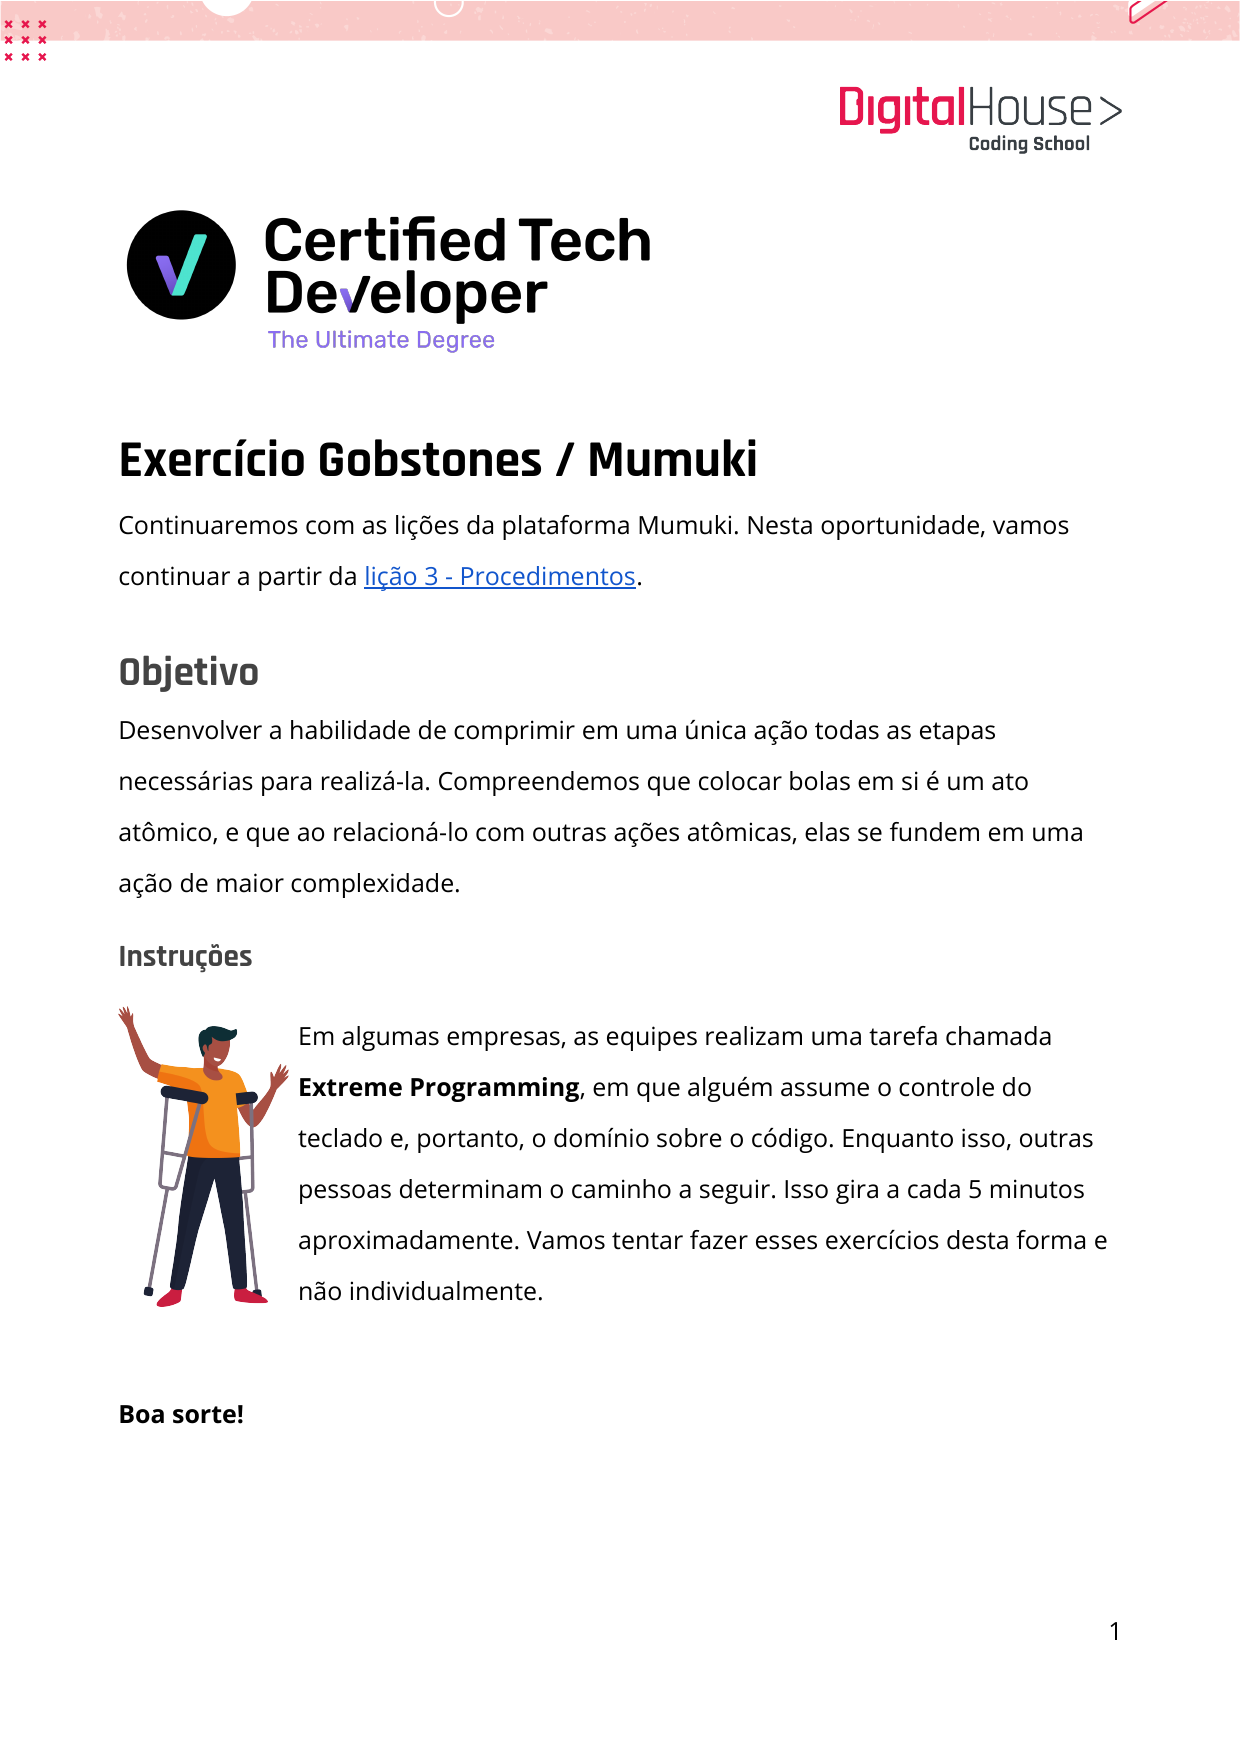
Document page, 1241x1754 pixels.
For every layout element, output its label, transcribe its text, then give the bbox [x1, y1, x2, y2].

picture [0, 1, 1240, 169]
subtitle Instruções [118, 937, 1123, 977]
text Desenvolver a habilidade de comprimir em uma única ação todas as etapas necessárias para realizá-la. Compreendemos que colocar bolas em si é um ato atômico, e que ao relacioná-lo com outras ações atômicas, elas se fundem em uma ação de maior complexidade. [118, 712, 1122, 900]
text Boa sorte! [118, 1345, 1122, 1430]
picture [118, 1006, 289, 1307]
text Em algumas empresas, as equipes realizam uma tarefa chamada Extreme Programming, em que alguém assume o controle do teclado e, portanto, o domínio sobre o código. Enquanto isso, outras pessoas determinam o caminho a seguir. Isso gira a cada 5 minutos aproximadamente. Vamos tentar fazer esses exercícios desta forma e não individualmente. [289, 1018, 1122, 1307]
subtitle Exercício Gobstones / Mumuki [118, 428, 1122, 495]
subtitle Objetivo [118, 647, 1122, 700]
picture [118, 188, 686, 367]
text Continuaremos com as lições da plataforma Mumuki. Nesta oportunidade, vamos continuar a partir da lição 3 - Procedimentos. [118, 507, 1122, 592]
